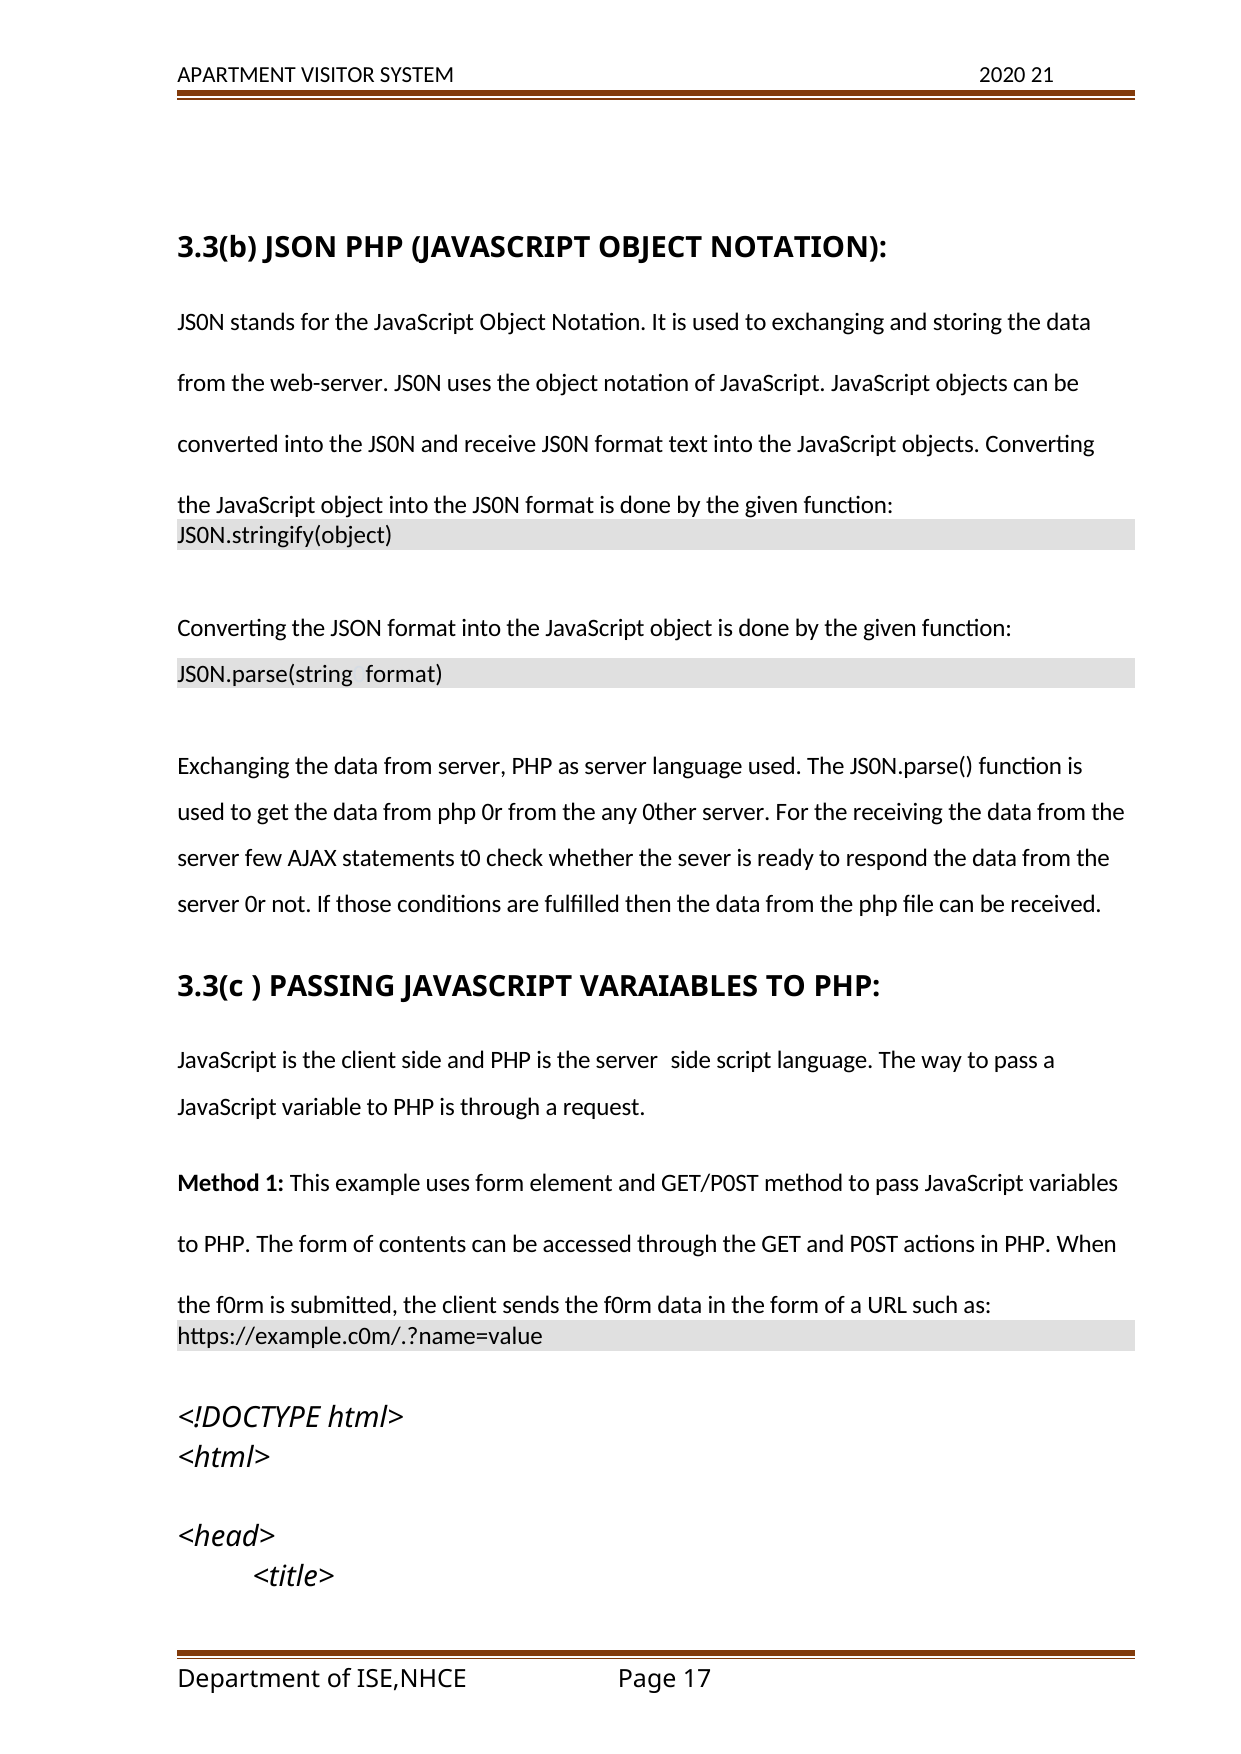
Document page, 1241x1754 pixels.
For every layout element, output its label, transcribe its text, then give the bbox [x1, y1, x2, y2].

text from the web-server. JS0N uses the object notation of JavaScript. JavaScript objects can be [177, 367, 1135, 397]
text used to get the data from php 0r from the any 0ther server. For the receiving the data from the [177, 796, 1135, 827]
text the f0rm is submitted, the client sends the f0rm data in the form of a URL such as: [177, 1289, 1135, 1320]
text JavaScript variable to PHP is through a request. [177, 1091, 1135, 1121]
text the JavaScript object into the JS0N format is done by the given function: [177, 489, 1135, 519]
text JavaScript is the client side and PHP is the server0side script language. The way to pass a [177, 1044, 1135, 1075]
text <title> [177, 1555, 1135, 1595]
text JS0N.stringify(object) [177, 519, 1135, 550]
text <!DOCTYPE html> [177, 1397, 1135, 1436]
text Method 1: This example uses form element and GET/P0ST method to pass JavaScript variables [177, 1167, 1135, 1198]
text JS0N stands for the JavaScript Object Notation. It is used to exchanging and storing the data [177, 306, 1135, 336]
text Exchanging the data from server, PHP as server language used. The JS0N.parse() function is [177, 750, 1135, 781]
text server 0r not. If those conditions are fulfilled then the data from the php file can be received. [177, 888, 1135, 919]
text 3.3(c ) PASSING JAVASCRIPT VARAIABLES TO PHP: [177, 965, 1135, 1005]
text https://example.c0m/.?name=value [177, 1320, 1135, 1351]
text server few AJAX statements t0 check whether the sever is ready to respond the data from the0 [177, 842, 1135, 873]
text converted into the JS0N and receive JS0N format text into the JavaScript objects. Converting [177, 428, 1135, 458]
text <head> [177, 1516, 1135, 1555]
text JS0N.parse(string0format) [177, 658, 1135, 688]
text 3.3(b) JSON PHP (JAVASCRIPT OBJECT NOTATION): [177, 226, 1135, 266]
text Converting the JSON format into the JavaScript object is done by the given function: [177, 612, 1135, 642]
text <html> [177, 1436, 1135, 1476]
text to PHP. The form of contents can be accessed through the GET and P0ST actions in PHP. When [177, 1228, 1135, 1259]
